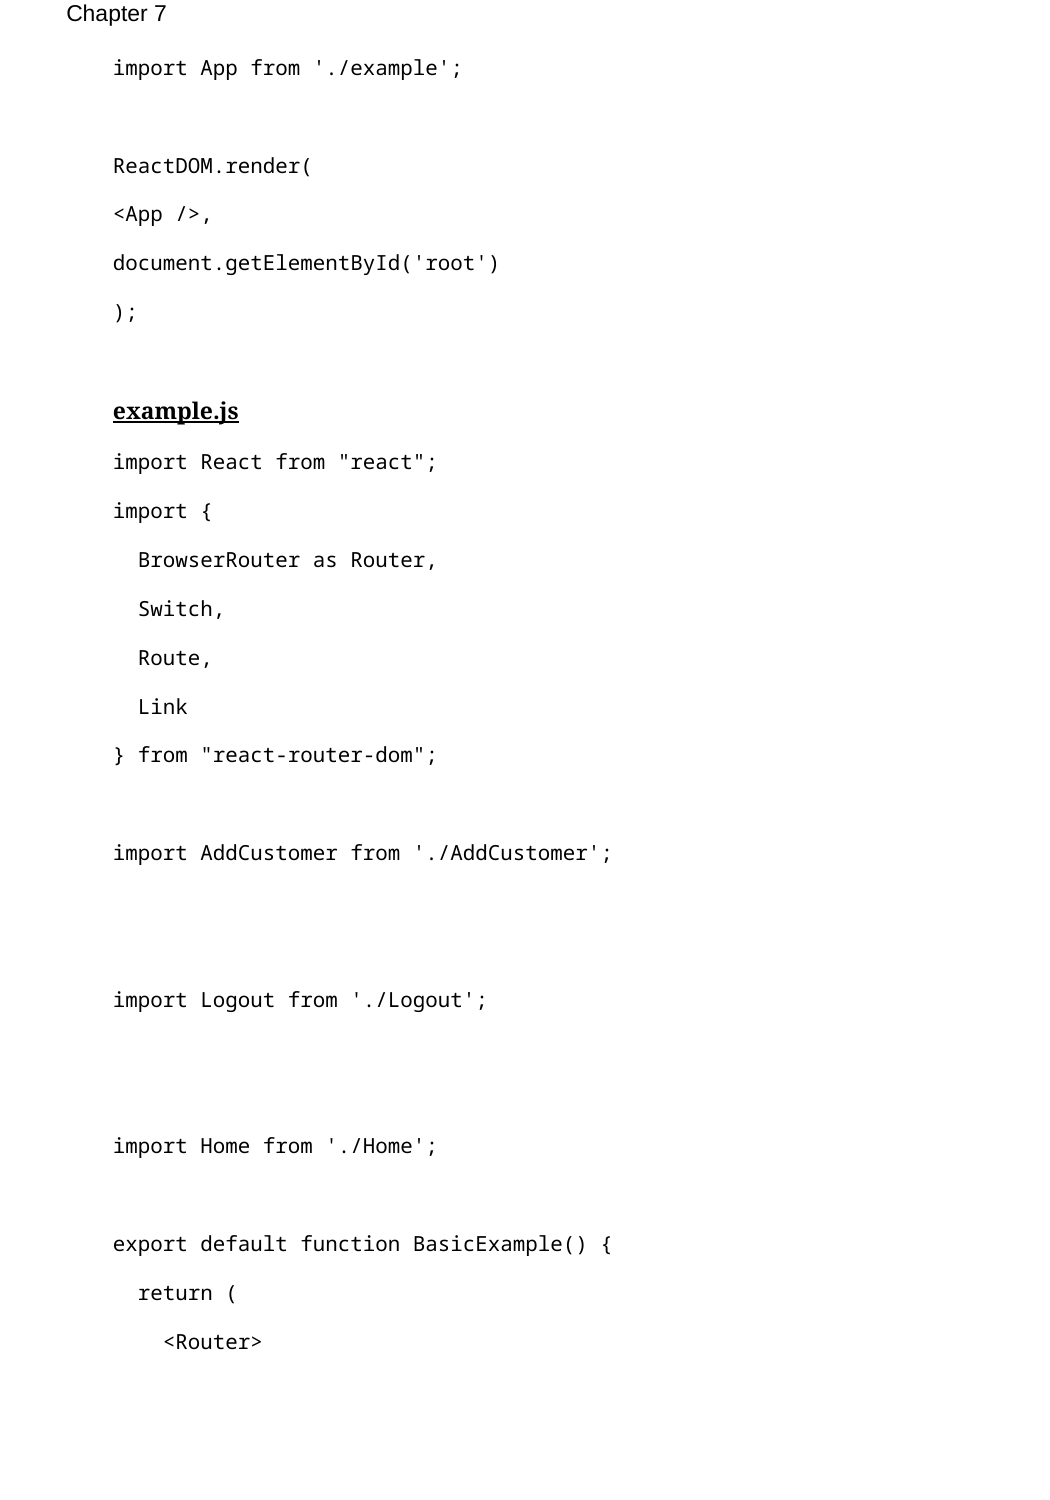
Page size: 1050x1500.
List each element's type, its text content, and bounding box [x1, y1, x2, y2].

text return ( [113, 1278, 981, 1306]
text BrowserRouter as Router, [113, 545, 981, 574]
text import Logout from './Logout'; [113, 985, 981, 1013]
text example.js [113, 395, 981, 426]
text export default function BasicExample() { [113, 1229, 981, 1258]
text <Router> [113, 1327, 981, 1355]
text import App from './example'; [113, 53, 981, 81]
text import AddCustomer from './AddCustomer'; [113, 838, 981, 867]
text Route, [113, 643, 981, 671]
text <App />, [113, 199, 981, 228]
text import React from "react"; [113, 447, 981, 476]
text ); [113, 297, 981, 326]
text Link [113, 692, 981, 720]
text import Home from './Home'; [113, 1131, 981, 1160]
text Switch, [113, 594, 981, 622]
text document.getElementById('root') [113, 248, 981, 277]
text ReactDOM.render( [113, 151, 981, 179]
text import { [113, 496, 981, 525]
text } from "react-router-dom"; [113, 741, 981, 769]
